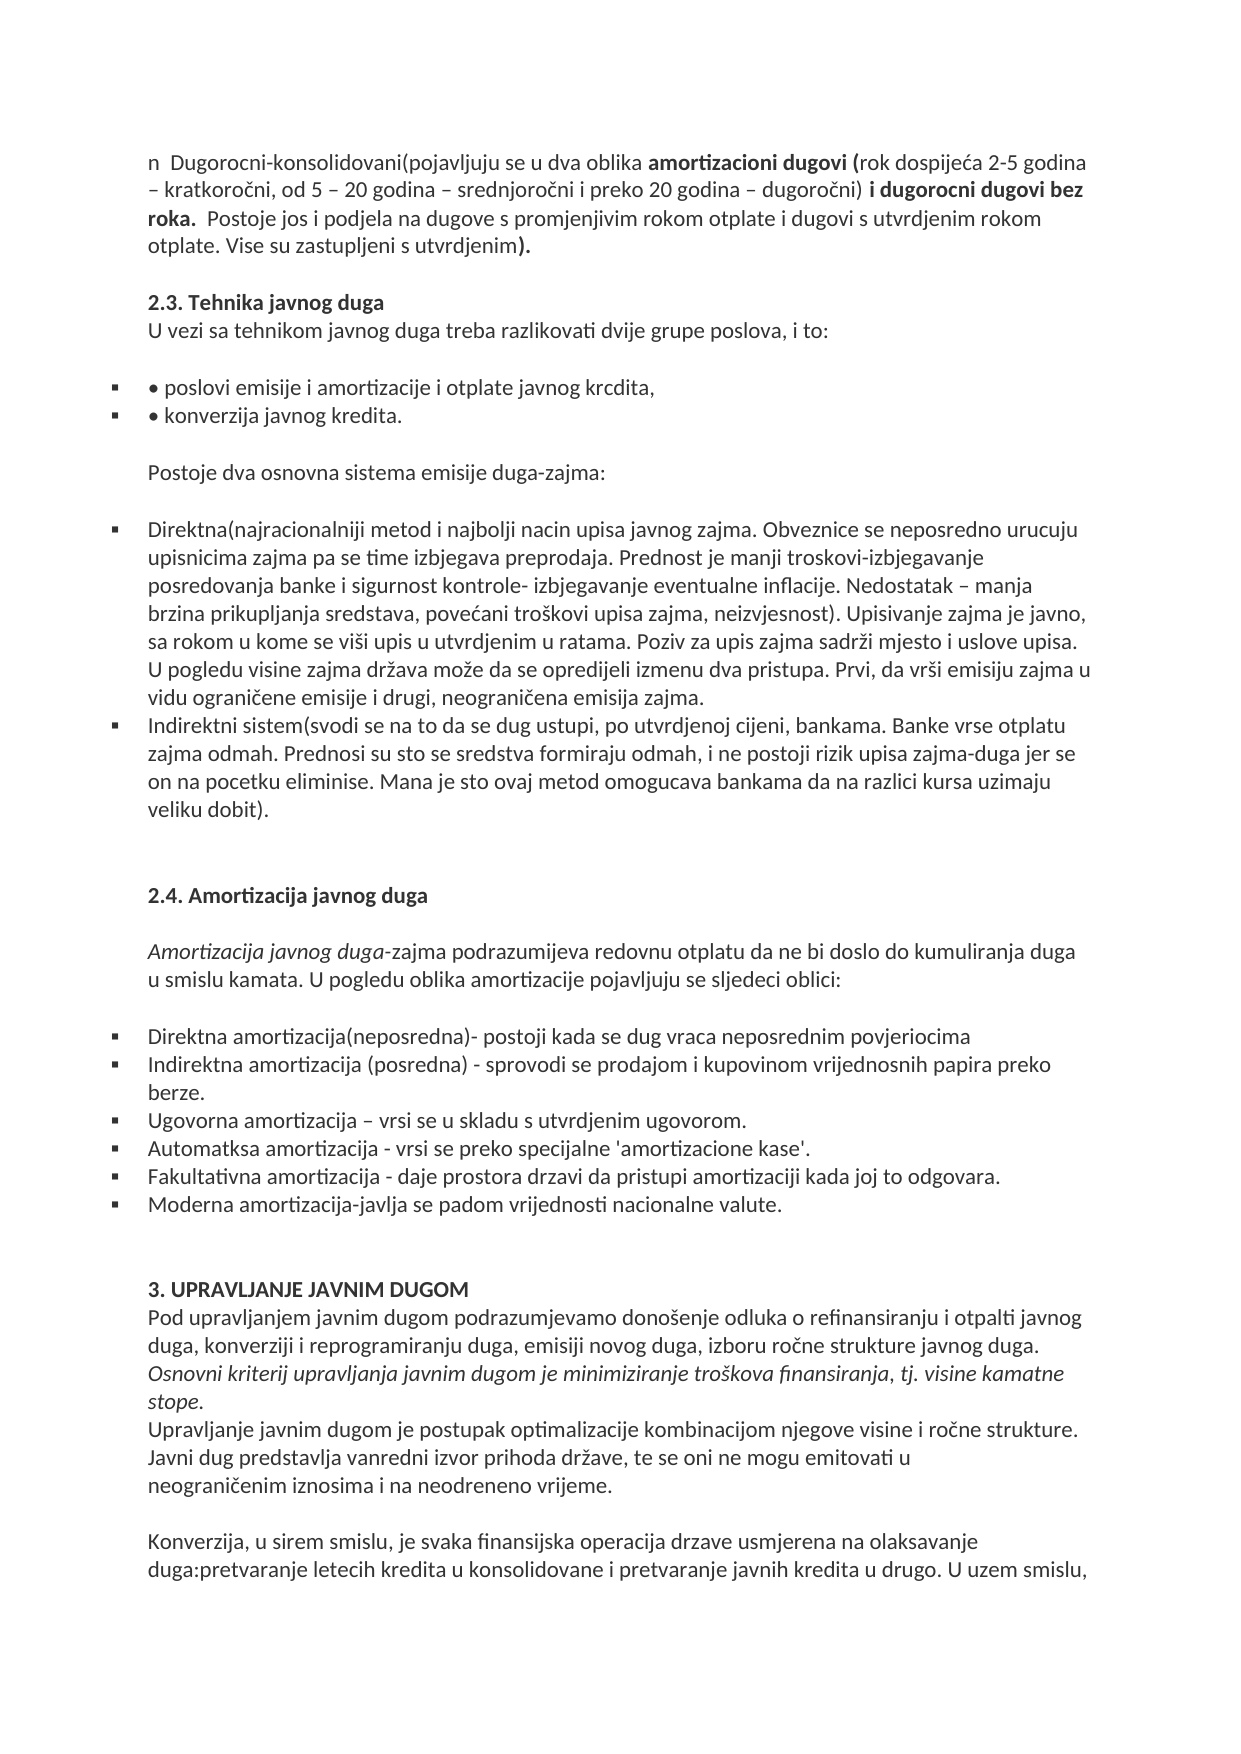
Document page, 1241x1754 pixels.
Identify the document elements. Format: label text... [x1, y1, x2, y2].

list Direktna amortizacija(neposredna)- postoji kada se dug vraca neposrednim povjeriocima [110, 1022, 1093, 1050]
text 2.4. Amortizacija javnog duga [148, 881, 1093, 909]
text neograničenim iznosima i na neodreneno vrijeme. [148, 1471, 1093, 1499]
text 3. UPRAVLJANJE JAVNIM DUGOM [148, 1275, 1093, 1303]
text 2.3. Tehnika javnog duga [148, 288, 1093, 316]
list Indirektni sistem(svodi se na to da se dug ustupi, po utvrdjenoj cijeni, bankama. Banke vrse otplatu zajma odmah. Prednosi su sto se sredstva formiraju odmah, i ne postoji rizik upisa zajma-duga jer se on na pocetku eliminise. Mana je sto ovaj metod omogucava bankama da na razlici kursa uzimaju veliku dobit). [110, 711, 1093, 823]
list Fakultativna amortizacija - daje prostora drzavi da pristupi amortizaciji kada joj to odgovara. [110, 1162, 1093, 1190]
list • poslovi emisije i amortizacije i otplate javnog krcdita, [110, 373, 1093, 401]
text n Dugorocni-konsolidovani(pojavljuju se u dva oblika amortizacioni dugovi (rok dospijeća 2-5 godina – kratkoročni, od 5 – 20 godina – srednjoročni i preko 20 godina – dugoročni) i dugorocni dugovi bez roka. Postoje jos i podjela na dugove s promjenjivim rokom otplate i dugovi s utvrdjenim rokom otplate. Vise su zastupljeni s utvrdjenim). [148, 148, 1093, 260]
text Osnovni kriterij upravljanja javnim dugom je minimiziranje troškova finansiranja, tj. visine kamatne stope. [148, 1359, 1093, 1415]
text U vezi sa tehnikom javnog duga treba razlikovati dvije grupe poslova, i to: [148, 316, 1093, 344]
text Upravljanje javnim dugom je postupak optimalizacije kombinacijom njegove visine i ročne strukture. Javni dug predstavlja vanredni izvor prihoda države, te se oni ne mogu emitovati u [148, 1415, 1093, 1471]
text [148, 1527, 1093, 1583]
list Automatksa amortizacija - vrsi se preko specijalne 'amortizacione kase'. [110, 1134, 1093, 1162]
list Ugovorna amortizacija – vrsi se u skladu s utvrdjenim ugovorom. [110, 1106, 1093, 1134]
text Pod upravljanjem javnim dugom podrazumjevamo donošenje odluka o refinansiranju i otpalti javnog duga, konverziji i reprogramiranju duga, emisiji novog duga, izboru ročne strukture javnog duga. [148, 1303, 1093, 1359]
text Amortizacija javnog duga-zajma podrazumijeva redovnu otplatu da ne bi doslo do kumuliranja duga u smislu kamata. U pogledu oblika amortizacije pojavljuju se sljedeci oblici: [148, 937, 1093, 993]
text Postoje dva osnovna sistema emisije duga-zajma: [148, 458, 1093, 486]
list Moderna amortizacija-javlja se padom vrijednosti nacionalne valute. [110, 1190, 1093, 1218]
list Direktna(najracionalniji metod i najbolji nacin upisa javnog zajma. Obveznice se neposredno urucuju upisnicima zajma pa se time izbjegava preprodaja. Prednost je manji troskovi-izbjegavanje posredovanja banke i sigurnost kontrole- izbjegavanje eventualne inflacije. Nedostatak – manja brzina prikupljanja sredstava, povećani troškovi upisa zajma, neizvjesnost). Upisivanje zajma je javno, sa rokom u kome se viši upis u utvrdjenim u ratama. Poziv za upis zajma sadrži mjesto i uslove upisa. U pogledu visine zajma država može da se opredijeli izmenu dva pristupa. Prvi, da vrši emisiju zajma u vidu ograničene emisije i drugi, neograničena emisija zajma. [110, 515, 1093, 711]
list • konverzija javnog kredita. [110, 401, 1093, 429]
list Indirektna amortizacija (posredna) - sprovodi se prodajom i kupovinom vrijednosnih papira preko berze. [110, 1050, 1093, 1106]
